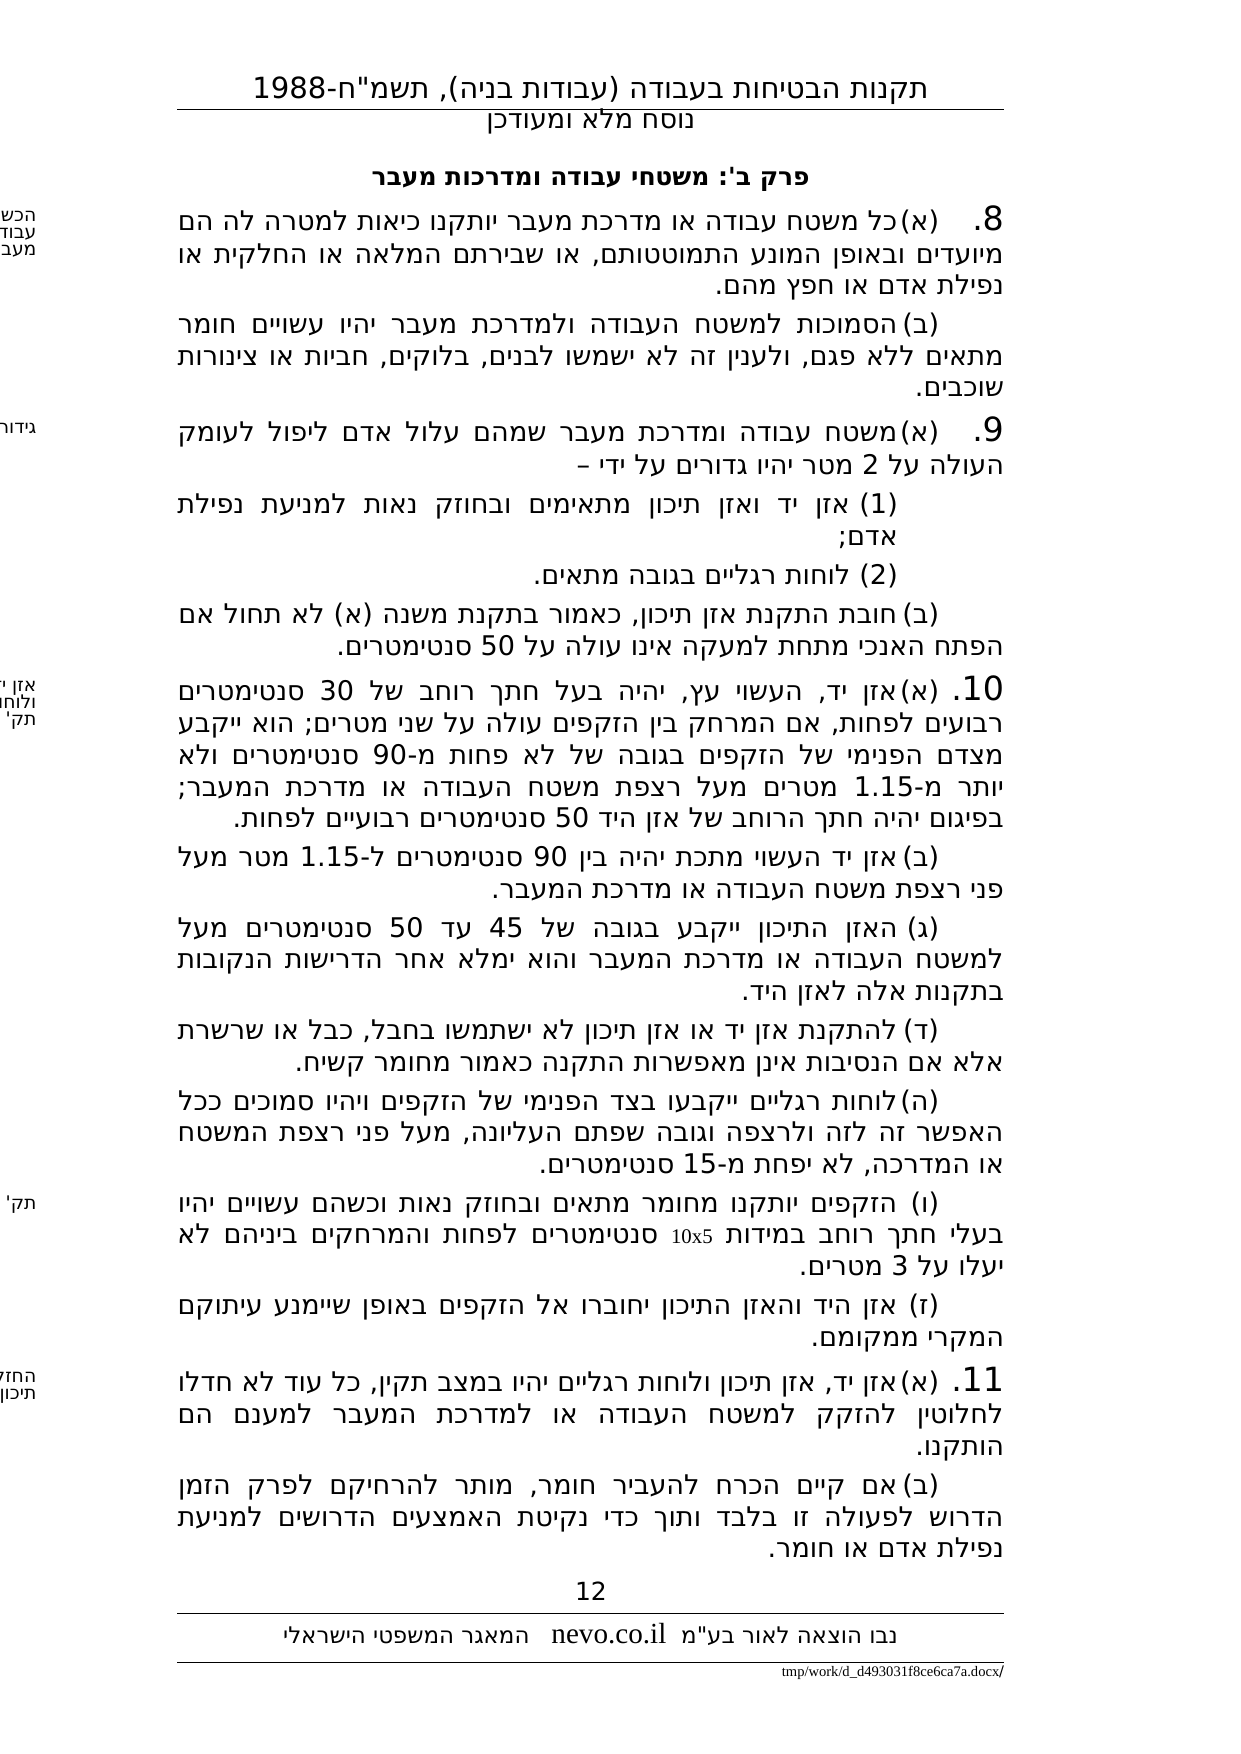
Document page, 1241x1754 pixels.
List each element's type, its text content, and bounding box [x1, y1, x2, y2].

text (ב) חובת התקנת אזן תיכון, כאמור בתקנת משנה (א) לא תחול אם הפתח האנכי מתחת למעקה אינו עולה על 50 סנטימטרים. [177, 598, 1004, 661]
text (ז) אזן היד והאזן התיכון יחוברו אל הזקפים באופן שיימנע עיתוקם המקרי ממקומם. [177, 1289, 1004, 1352]
text (1) אזן יד ואזן תיכון מתאימים ובחוזק נאות למניעת נפילת אדם; [177, 489, 898, 552]
text (ג) האזן התיכון ייקבע בגובה של 45 עד 50 סנטימטרים מעל למשטח העבודה או מדרכת המעבר והוא ימלא אחר הדרישות הנקובות בתקנות אלה לאזן היד. [177, 912, 1004, 1007]
text (ב) אזן יד העשוי מתכת יהיה בין 90 סנטימטרים ל-1.15 מטר מעל פני רצפת משטח העבודה או מדרכת המעבר. [177, 842, 1004, 905]
text 11. (א) אזן יד, אזן תיכון ולוחות רגליים יהיו במצב תקין, כל עוד לא חדלו לחלוטין להזקק למשטח העבודה או למדרכת המעבר למענם הם הותקנו. [177, 1360, 1004, 1462]
text פרק ב': משטחי עבודה ומדרכות מעבר [177, 162, 1004, 192]
text 8. (א) כל משטח עבודה או מדרכת מעבר יותקנו כיאות למטרה לה הם מיועדים ובאופן המונע התמוטטותם, או שבירתם המלאה או החלקית או נפילת אדם או חפץ מהם. [177, 199, 1004, 301]
text (ב) הסמוכות למשטח העבודה ולמדרכת מעבר יהיו עשויים חומר מתאים ללא פגם, ולענין זה לא ישמשו לבנים, בלוקים, חביות או צינורות שוכבים. [177, 308, 1004, 403]
text (ב) אם קיים הכרח להעביר חומר, מותר להרחיקם לפרק הזמן הדרוש לפעולה זו בלבד ותוך כדי נקיטת האמצעים הדרושים למניעת נפילת אדם או חומר. [177, 1469, 1004, 1564]
text (2) לוחות רגליים בגובה מתאים. [177, 559, 898, 591]
text (ד) להתקנת אזן יד או אזן תיכון לא ישתמשו בחבל, כבל או שרשרת אלא אם הנסיבות אינן מאפשרות התקנה כאמור מחומר קשיח. [177, 1014, 1004, 1077]
text (ו) הזקפים יותקנו מחומר מתאים ובחוזק נאות וכשהם עשויים יהיו בעלי חתך רוחב במידות 10x5 סנטימטרים לפחות והמרחקים ביניהם לא יעלו על 3 מטרים. [177, 1187, 1004, 1282]
text (ה) לוחות רגליים ייקבעו בצד הפנימי של הזקפים ויהיו סמוכים ככל האפשר זה לזה ולרצפה וגובה שפתם העליונה, מעל פני רצפת המשטח או המדרכה, לא יפחת מ-15 סנטימטרים. [177, 1085, 1004, 1180]
text 9. (א) משטח עבודה ומדרכת מעבר שמהם עלול אדם ליפול לעומק העולה על 2 מטר יהיו גדורים על ידי – [177, 411, 1004, 481]
text 10. (א) אזן יד, העשוי עץ, יהיה בעל חתך רוחב של 30 סנטימטרים רבועים לפחות, אם המרחק בין הזקפים עולה על שני מטרים; הוא ייקבע מצדם הפנימי של הזקפים בגובה של לא פחות מ-90 סנטימטרים ולא יותר מ-1.15 מטרים מעל רצפת משטח העבודה או מדרכת המעבר; בפיגום יהיה חתך הרוחב של אזן היד 50 סנטימטרים רבועיים לפחות. [177, 669, 1004, 834]
